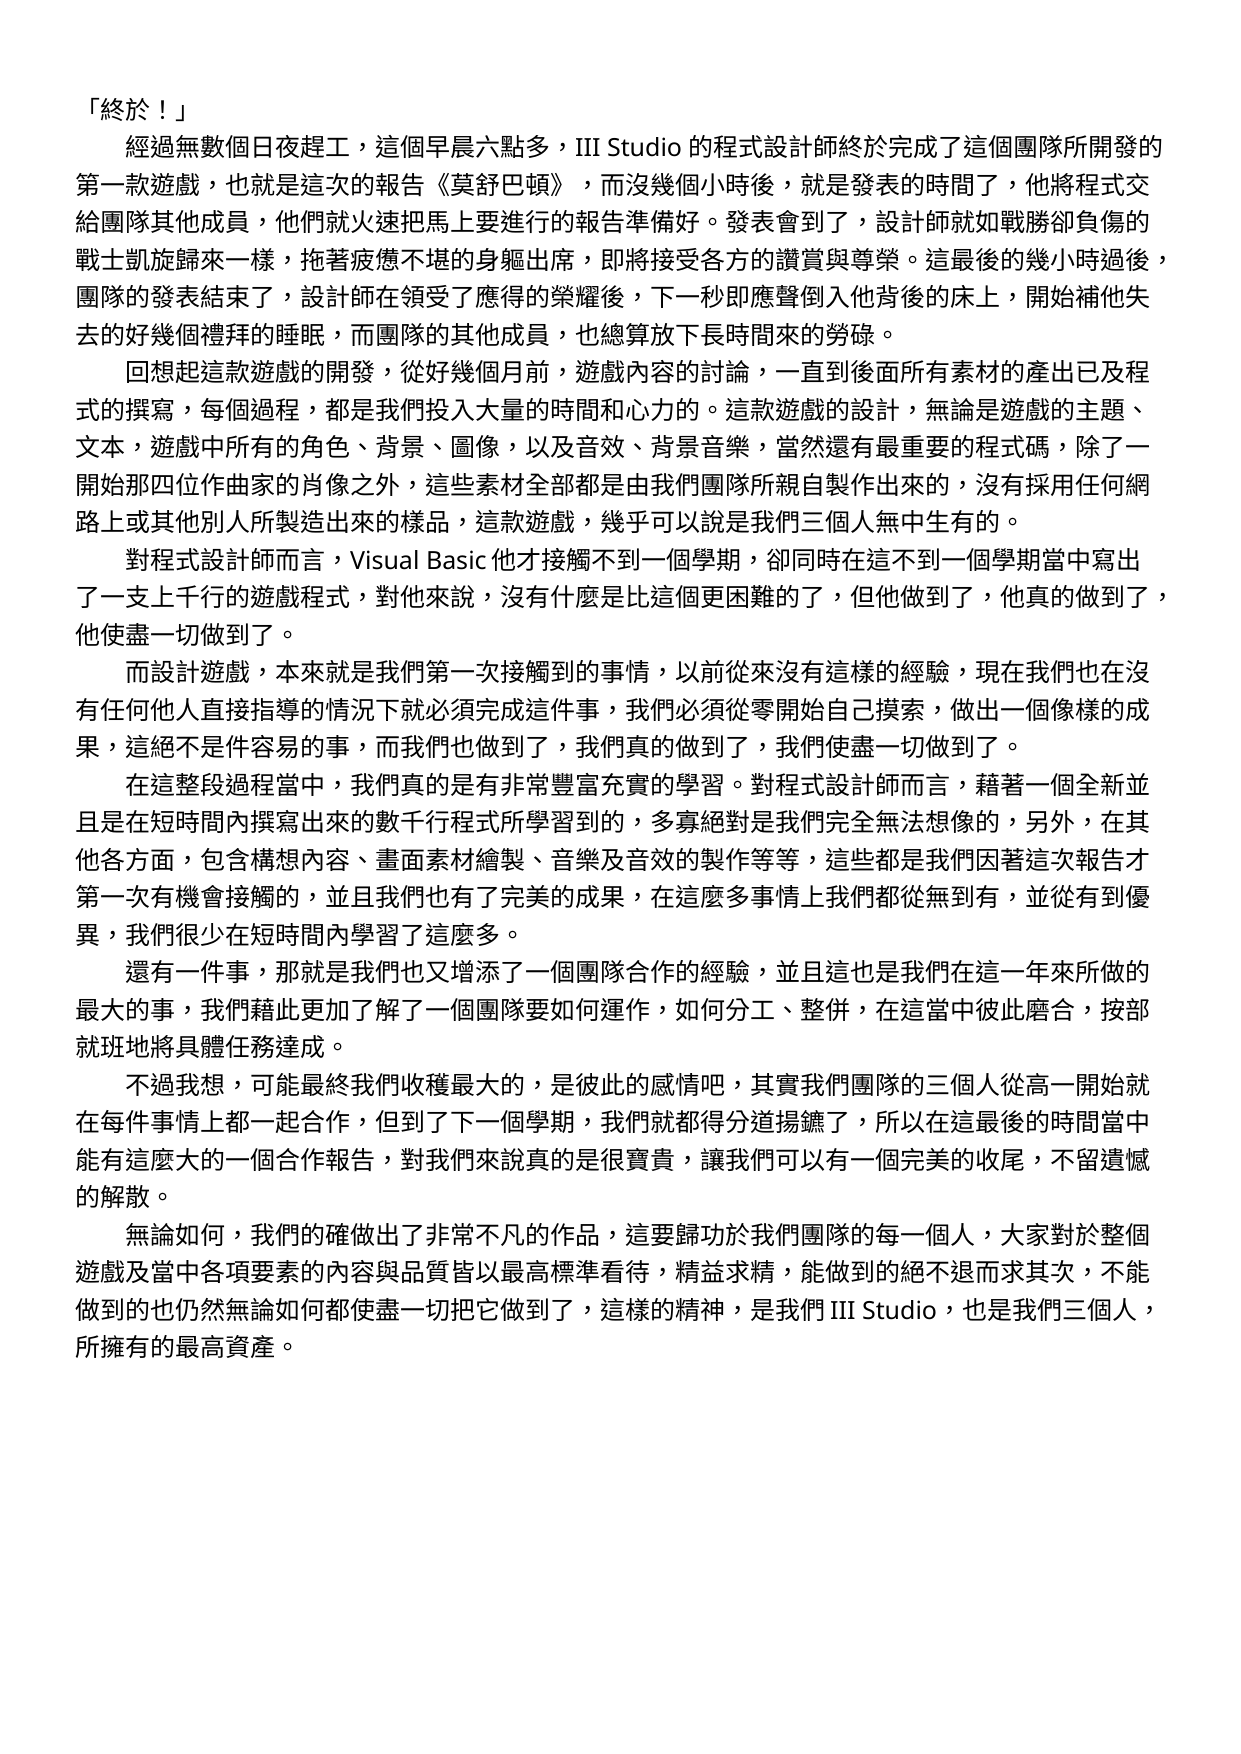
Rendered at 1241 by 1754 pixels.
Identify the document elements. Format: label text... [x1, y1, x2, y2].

text 而設計遊戲，本來就是我們第一次接觸到的事情，以前從來沒有這樣的經驗，現在我們也在沒有任何他人直接指導的情況下就必須完成這件事，我們必須從零開始自己摸索，做出一個像樣的成果，這絕不是件容易的事，而我們也做到了，我們真的做到了，我們使盡一切做到了。 [75, 652, 1165, 764]
text 回想起這款遊戲的開發，從好幾個月前，遊戲內容的討論，一直到後面所有素材的產出已及程式的撰寫，每個過程，都是我們投入大量的時間和心力的。這款遊戲的設計，無論是遊戲的主題、文本，遊戲中所有的角色、背景、圖像，以及音效、背景音樂，當然還有最重要的程式碼，除了一開始那四位作曲家的肖像之外，這些素材全部都是由我們團隊所親自製作出來的，沒有採用任何網路上或其他別人所製造出來的樣品，這款遊戲，幾乎可以說是我們三個人無中生有的。 [75, 352, 1165, 539]
text 還有一件事，那就是我們也又增添了一個團隊合作的經驗，並且這也是我們在這一年來所做的最大的事，我們藉此更加了解了一個團隊要如何運作，如何分工、整併，在這當中彼此磨合，按部就班地將具體任務達成。 [75, 952, 1165, 1064]
text 對程式設計師而言，Visual Basic他才接觸不到一個學期，卻同時在這不到一個學期當中寫出了一支上千行的遊戲程式，對他來說，沒有什麼是比這個更困難的了，但他做到了，他真的做到了，他使盡一切做到了。 [75, 539, 1165, 652]
text 「終於！」 [75, 89, 1165, 127]
text 無論如何，我們的確做出了非常不凡的作品，這要歸功於我們團隊的每一個人，大家對於整個遊戲及當中各項要素的內容與品質皆以最高標準看待，精益求精，能做到的絕不退而求其次，不能做到的也仍然無論如何都使盡一切把它做到了，這樣的精神，是我們III Studio，也是我們三個人，所擁有的最高資產。 [75, 1214, 1165, 1364]
text 經過無數個日夜趕工，這個早晨六點多，III Studio 的程式設計師終於完成了這個團隊所開發的第一款遊戲，也就是這次的報告《莫舒巴頓》，而沒幾個小時後，就是發表的時間了，他將程式交給團隊其他成員，他們就火速把馬上要進行的報告準備好。發表會到了，設計師就如戰勝卻負傷的戰士凱旋歸來一樣，拖著疲憊不堪的身軀出席，即將接受各方的讚賞與尊榮。這最後的幾小時過後，團隊的發表結束了，設計師在領受了應得的榮耀後，下一秒即應聲倒入他背後的床上，開始補他失去的好幾個禮拜的睡眠，而團隊的其他成員，也總算放下長時間來的勞碌。 [75, 127, 1165, 352]
text 在這整段過程當中，我們真的是有非常豐富充實的學習。對程式設計師而言，藉著一個全新並且是在短時間內撰寫出來的數千行程式所學習到的，多寡絕對是我們完全無法想像的，另外，在其他各方面，包含構想內容、畫面素材繪製、音樂及音效的製作等等，這些都是我們因著這次報告才第一次有機會接觸的，並且我們也有了完美的成果，在這麼多事情上我們都從無到有，並從有到優異，我們很少在短時間內學習了這麼多。 [75, 764, 1165, 952]
text 不過我想，可能最終我們收穫最大的，是彼此的感情吧，其實我們團隊的三個人從高一開始就在每件事情上都一起合作，但到了下一個學期，我們就都得分道揚鑣了，所以在這最後的時間當中能有這麼大的一個合作報告，對我們來說真的是很寶貴，讓我們可以有一個完美的收尾，不留遺憾的解散。 [75, 1064, 1165, 1214]
